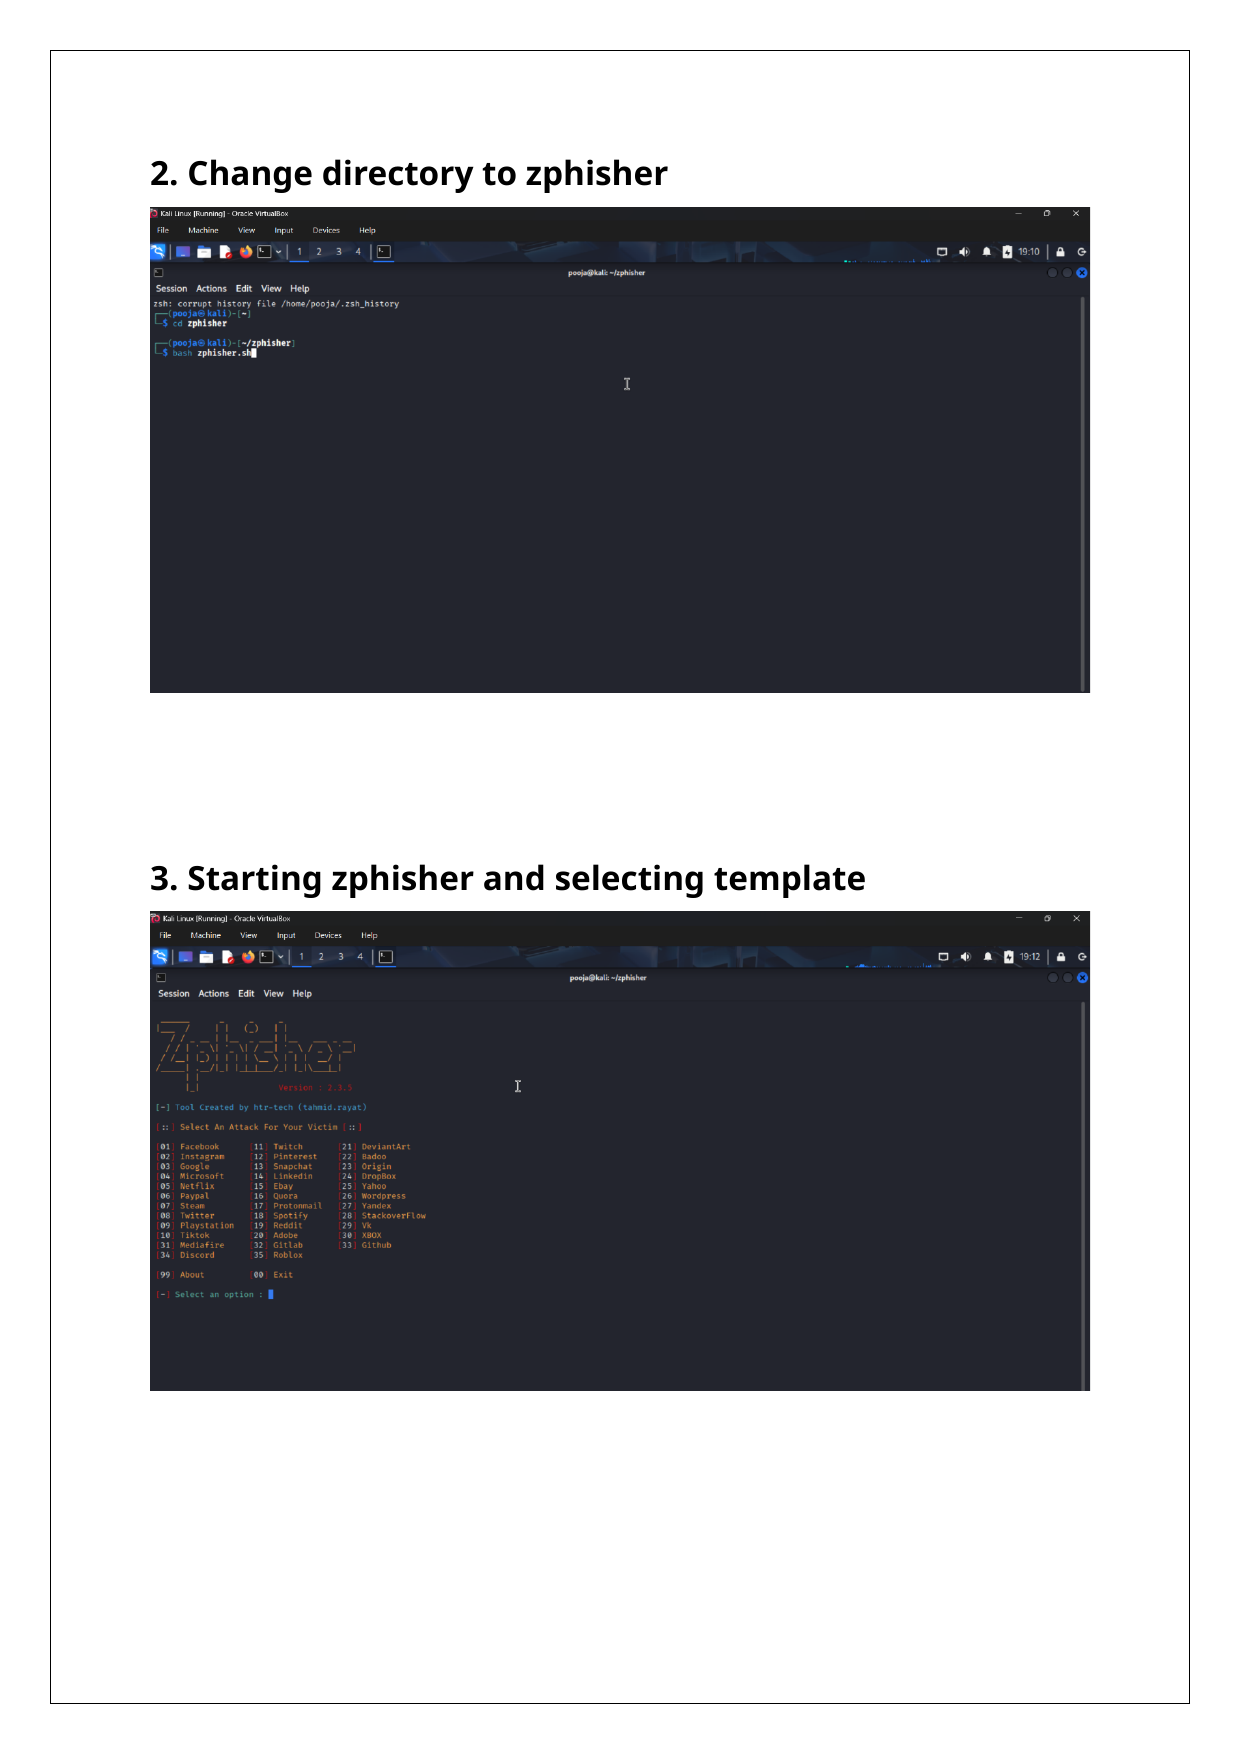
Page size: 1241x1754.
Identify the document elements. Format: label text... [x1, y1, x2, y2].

subtitle 2. Change directory to zphisher [150, 150, 1090, 195]
picture [150, 207, 1091, 693]
subtitle 3. Starting zphisher and selecting template [150, 854, 1090, 900]
picture [150, 911, 1091, 1391]
